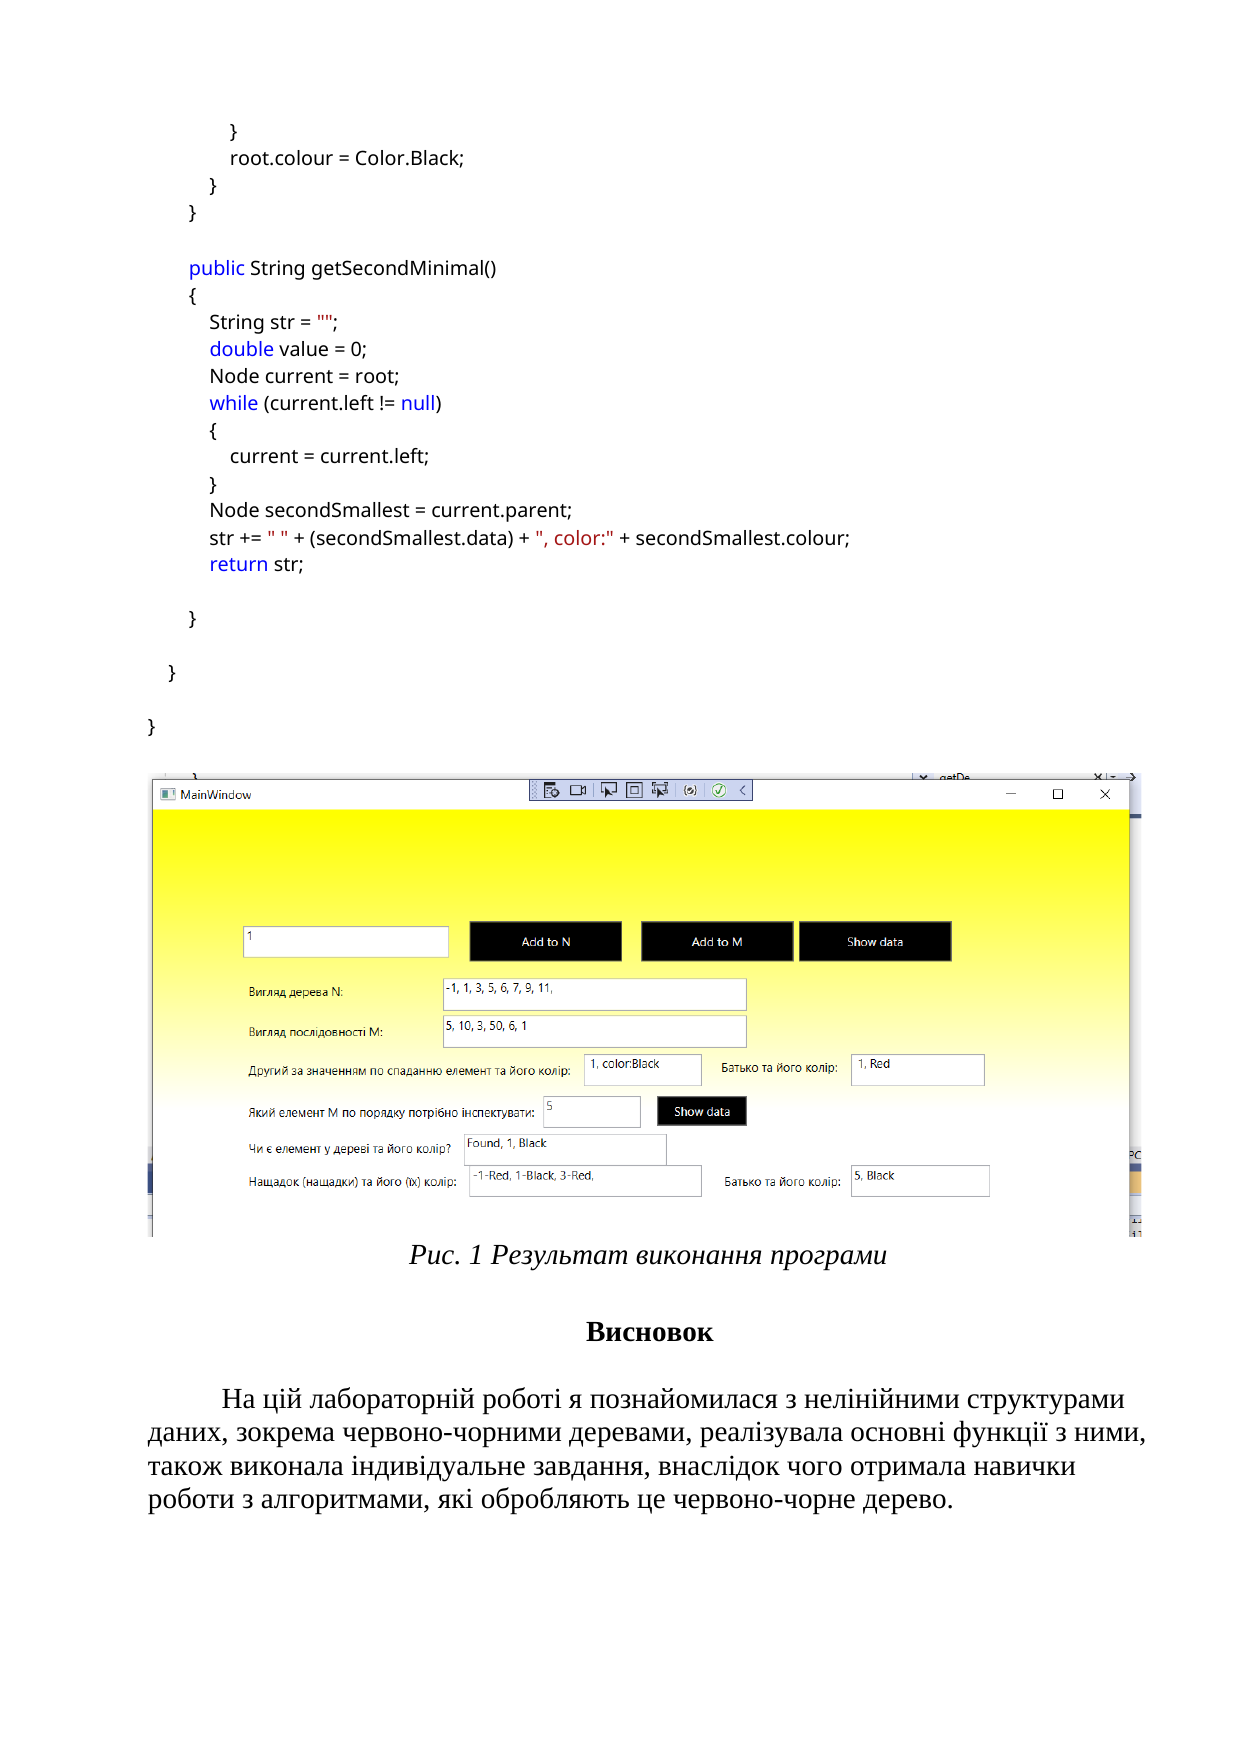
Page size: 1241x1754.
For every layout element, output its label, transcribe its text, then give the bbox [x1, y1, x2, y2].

text } [148, 171, 1152, 198]
text { [148, 416, 1152, 443]
text } [148, 470, 1152, 497]
text Висновок [148, 1314, 1152, 1347]
text String str = ""; [148, 308, 1152, 335]
text { [148, 281, 1152, 308]
text while (current.left != null) [148, 389, 1152, 416]
text } [148, 713, 1152, 739]
text } [148, 117, 1152, 144]
text return str; [148, 551, 1152, 578]
text current = current.left; [148, 443, 1152, 470]
text Node current = root; [148, 362, 1152, 389]
text root.colour = Color.Black; [148, 144, 1152, 171]
text На цій лабораторній роботі я познайомилася з нелінійними структурами даних, зокрема червоно-чорними деревами, реалізувала основні функції з ними, також виконала індивідуальне завдання, внаслідок чого отримала навички роботи з алгоритмами, які обробляють це червоно-чорне дерево. [148, 1381, 1152, 1515]
text str += " " + (secondSmallest.data) + ", color:" + secondSmallest.colour; [148, 524, 1152, 551]
text } [148, 659, 1152, 686]
text public String getSecondMinimal() [148, 254, 1152, 281]
text } [148, 605, 1152, 632]
text } [148, 198, 1152, 225]
text Рис. 1 Результат виконання програми [148, 1237, 1152, 1271]
text Node secondSmallest = current.parent; [148, 497, 1152, 524]
text double value = 0; [148, 335, 1152, 362]
picture [147, 773, 1142, 1237]
